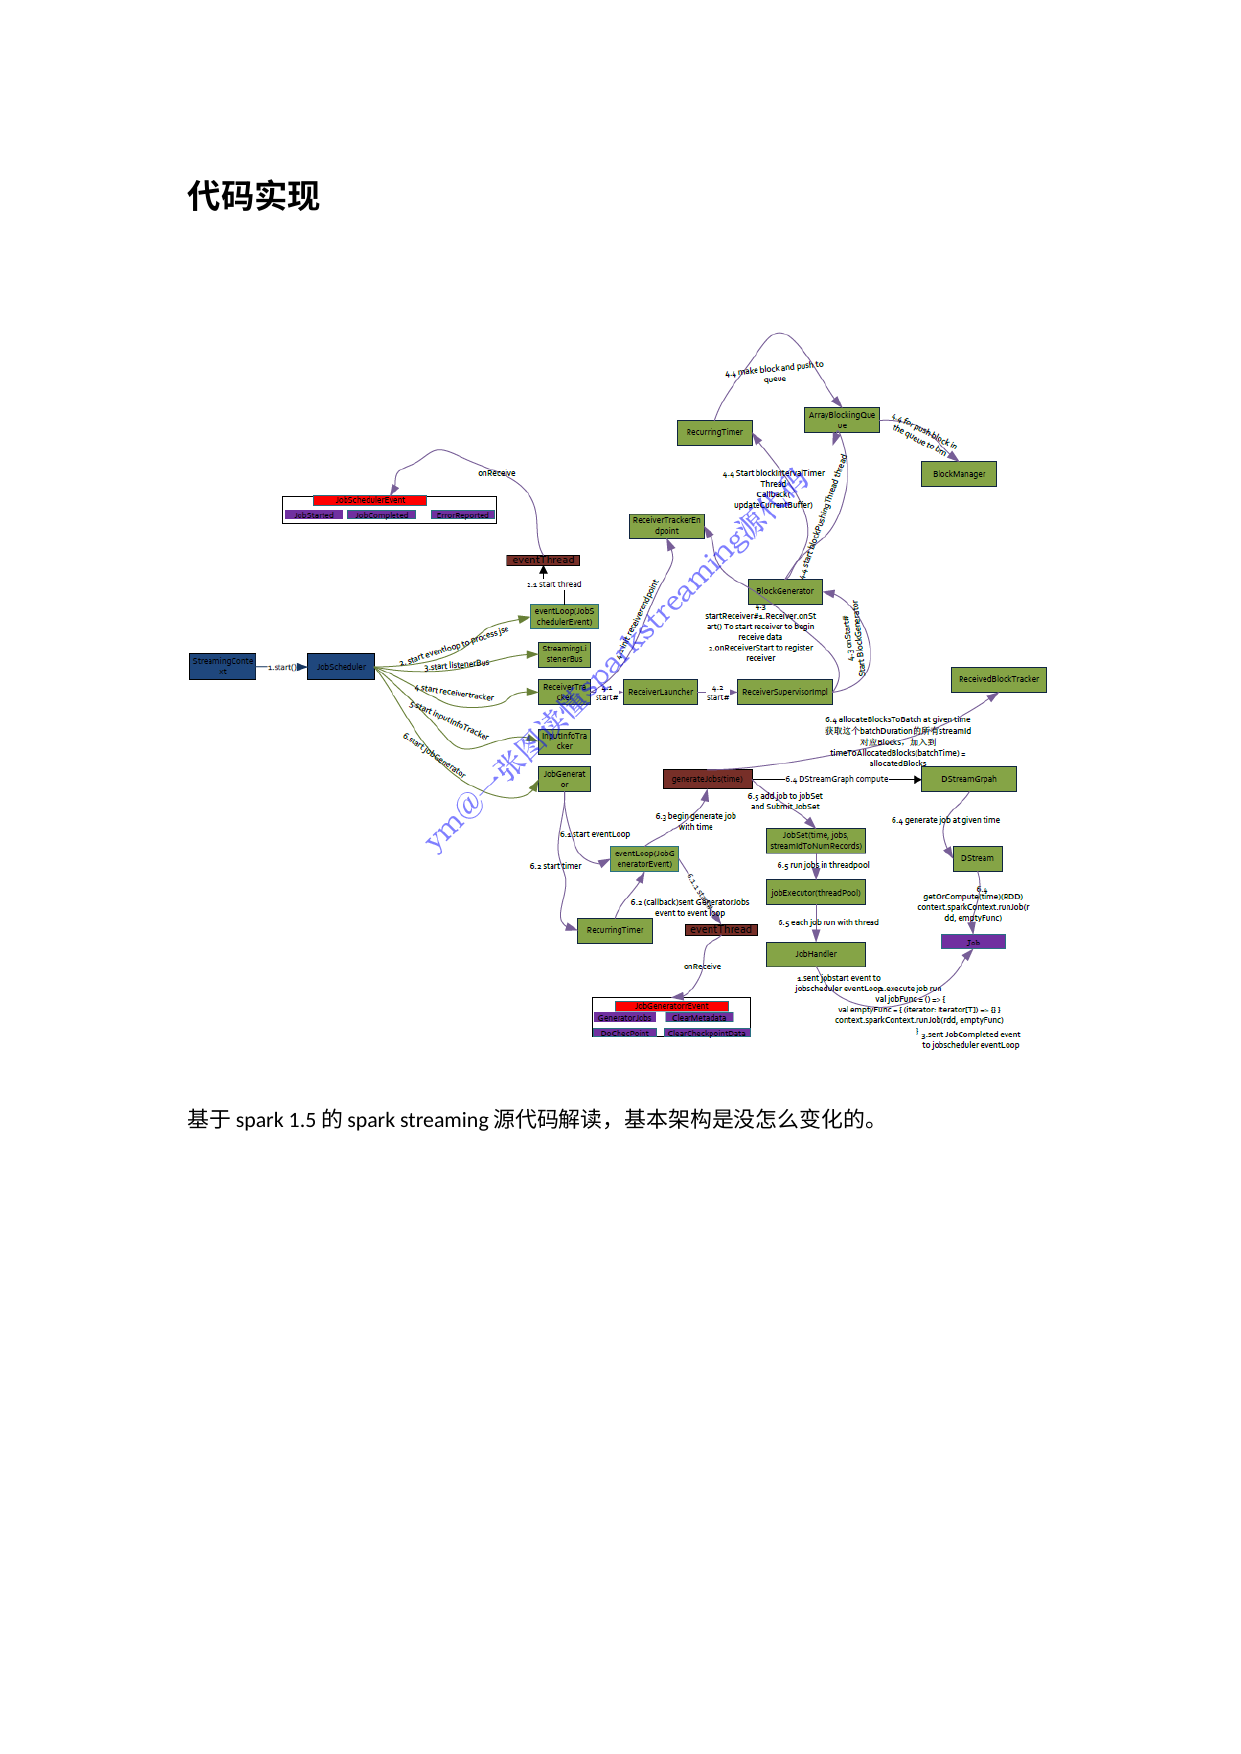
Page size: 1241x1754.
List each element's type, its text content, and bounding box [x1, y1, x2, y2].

picture [187, 289, 1053, 1057]
text 基于spark 1.5的spark streaming源代码解读，基本架构是没怎么变化的。 [187, 1102, 1053, 1134]
subtitle 代码实现 [187, 162, 1053, 227]
